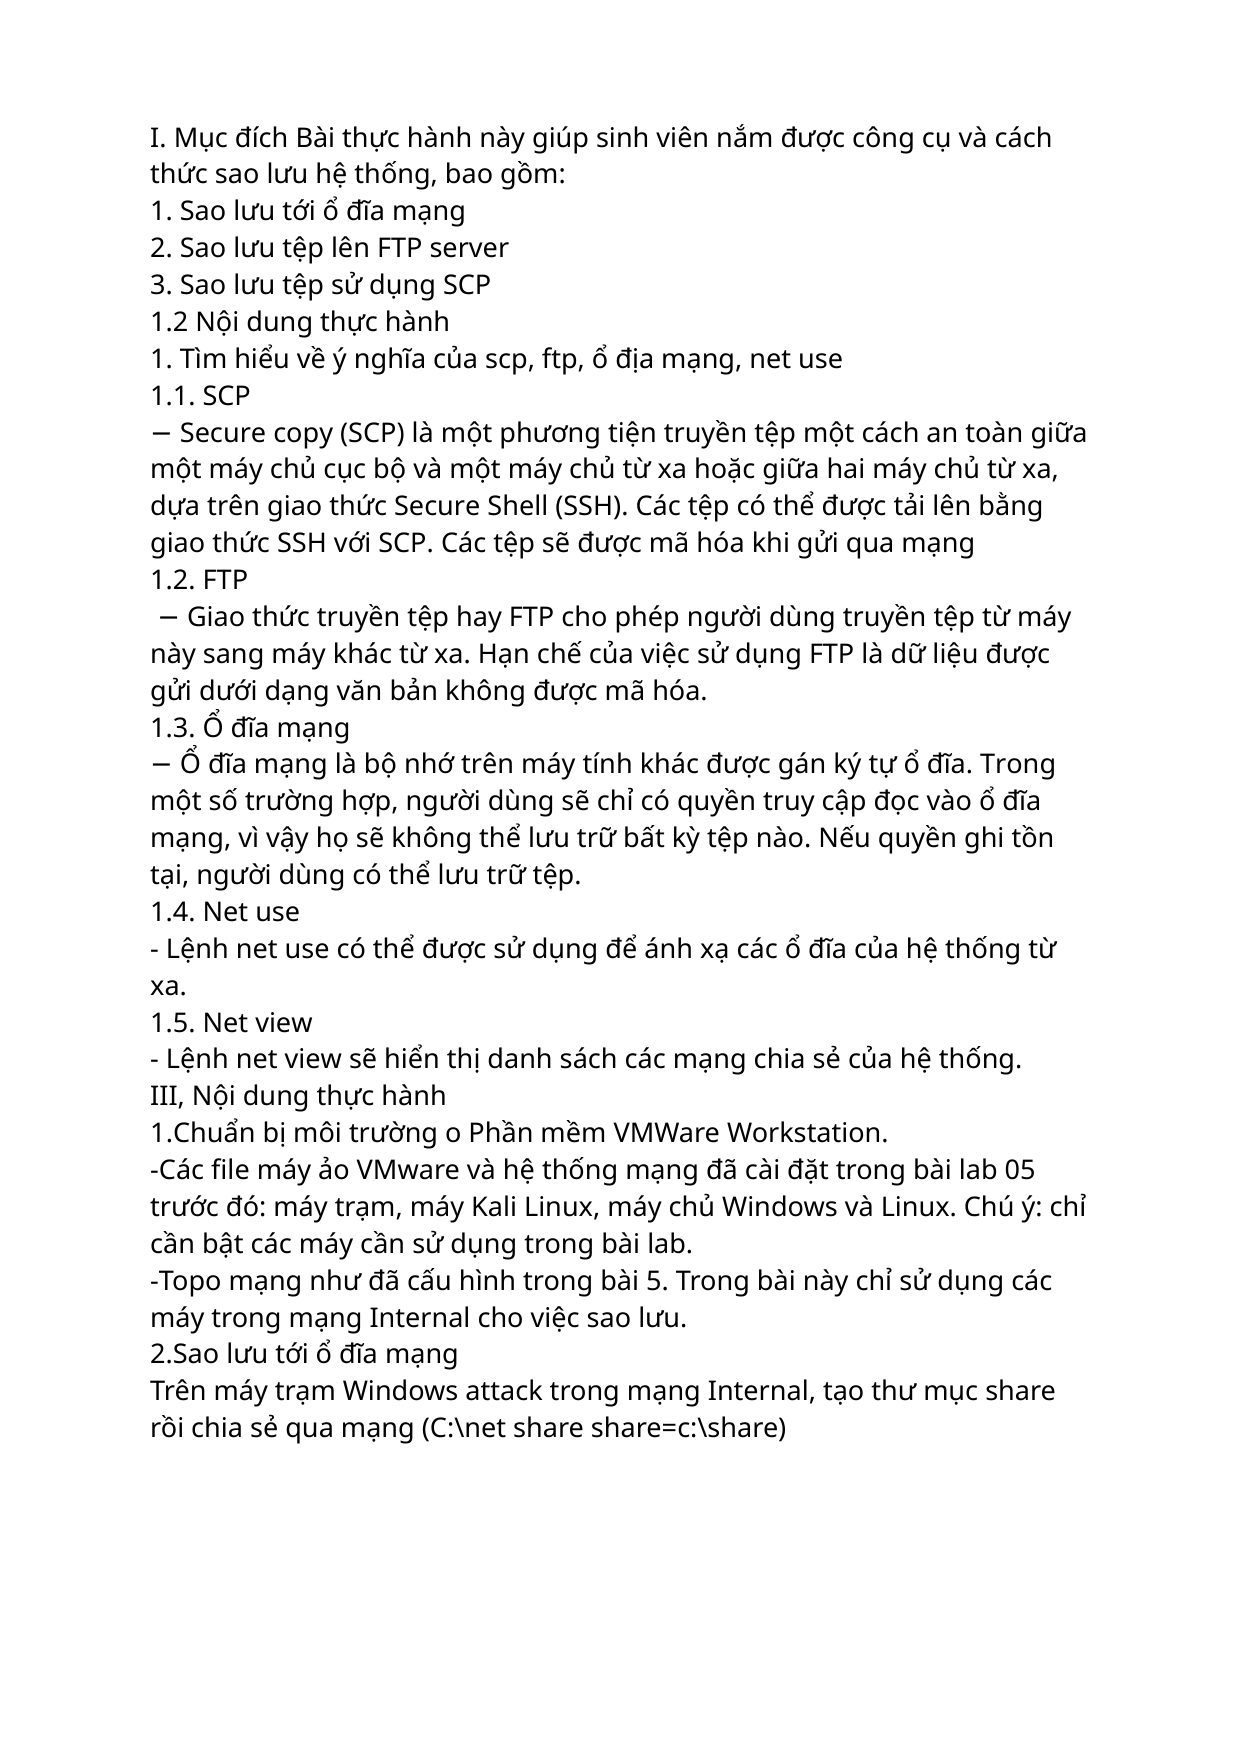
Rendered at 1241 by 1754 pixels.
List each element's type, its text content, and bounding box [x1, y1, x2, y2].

text 2.Sao lưu tới ổ đĩa mạng [150, 1335, 1090, 1372]
text 3. Sao lưu tệp sử dụng SCP [150, 266, 1090, 302]
text 2. Sao lưu tệp lên FTP server [150, 229, 1090, 266]
text − Secure copy (SCP) là một phương tiện truyền tệp một cách an toàn giữa một máy chủ cục bộ và một máy chủ từ xa hoặc giữa hai máy chủ từ xa, dựa trên giao thức Secure Shell (SSH). Các tệp có thể được tải lên bằng giao thức SSH với SCP. Các tệp sẽ được mã hóa khi gửi qua mạng [150, 413, 1090, 561]
text - Lệnh net use có thể được sử dụng để ánh xạ các ổ đĩa của hệ thống từ xa. [150, 929, 1090, 1003]
text I. Mục đích Bài thực hành này giúp sinh viên nắm được công cụ và cách thức sao lưu hệ thống, bao gồm: [150, 118, 1090, 192]
text - Lệnh net view sẽ hiển thị danh sách các mạng chia sẻ của hệ thống. [150, 1040, 1090, 1077]
text 1.1. SCP [150, 376, 1090, 413]
text 1. Sao lưu tới ổ đĩa mạng [150, 192, 1090, 229]
text 1. Tìm hiểu về ý nghĩa của scp, ftp, ổ địa mạng, net use [150, 339, 1090, 376]
text III, Nội dung thực hành [150, 1077, 1090, 1114]
text − Giao thức truyền tệp hay FTP cho phép người dùng truyền tệp từ máy này sang máy khác từ xa. Hạn chế của việc sử dụng FTP là dữ liệu được gửi dưới dạng văn bản không được mã hóa. [150, 597, 1090, 708]
text 1.4. Net use [150, 892, 1090, 929]
text 1.5. Net view [150, 1003, 1090, 1040]
text 1.2. FTP [150, 561, 1090, 597]
text Trên máy trạm Windows attack trong mạng Internal, tạo thư mục share rồi chia sẻ qua mạng (C:\net share share=c:\share) [150, 1372, 1090, 1446]
text 1.3. Ổ đĩa mạng [150, 708, 1090, 745]
text − Ổ đĩa mạng là bộ nhớ trên máy tính khác được gán ký tự ổ đĩa. Trong một số trường hợp, người dùng sẽ chỉ có quyền truy cập đọc vào ổ đĩa mạng, vì vậy họ sẽ không thể lưu trữ bất kỳ tệp nào. Nếu quyền ghi tồn tại, người dùng có thể lưu trữ tệp. [150, 745, 1090, 892]
text 1.Chuẩn bị môi trường o Phần mềm VMWare Workstation. [150, 1114, 1090, 1151]
text -Topo mạng như đã cấu hình trong bài 5. Trong bài này chỉ sử dụng các máy trong mạng Internal cho việc sao lưu. [150, 1261, 1090, 1335]
text -Các file máy ảo VMware và hệ thống mạng đã cài đặt trong bài lab 05 trước đó: máy trạm, máy Kali Linux, máy chủ Windows và Linux. Chú ý: chỉ cần bật các máy cần sử dụng trong bài lab. [150, 1151, 1090, 1261]
text 1.2 Nội dung thực hành [150, 302, 1090, 339]
